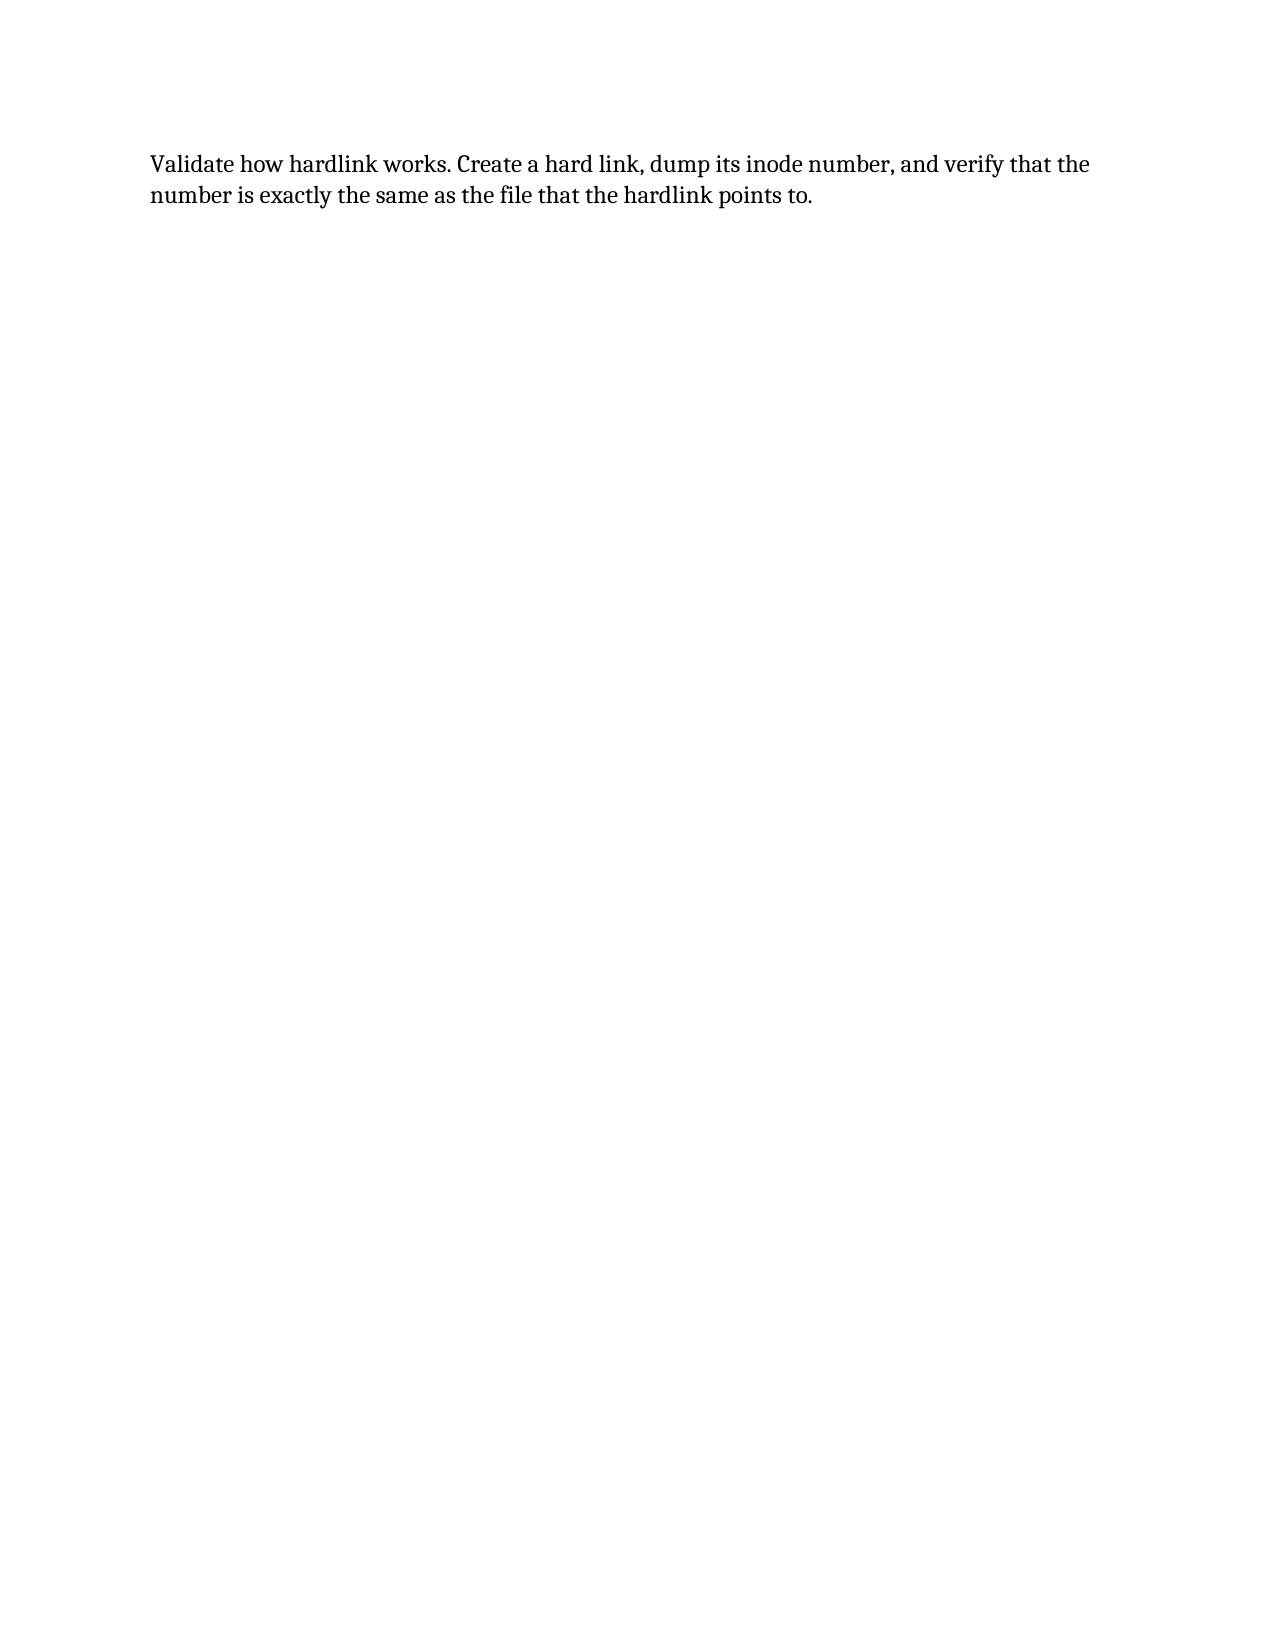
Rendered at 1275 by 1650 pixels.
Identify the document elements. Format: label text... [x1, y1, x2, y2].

text Validate how hardlink works. Create a hard link, dump its inode number, and verify that the number is exactly the same as the file that the hardlink points to. [150, 150, 1125, 210]
